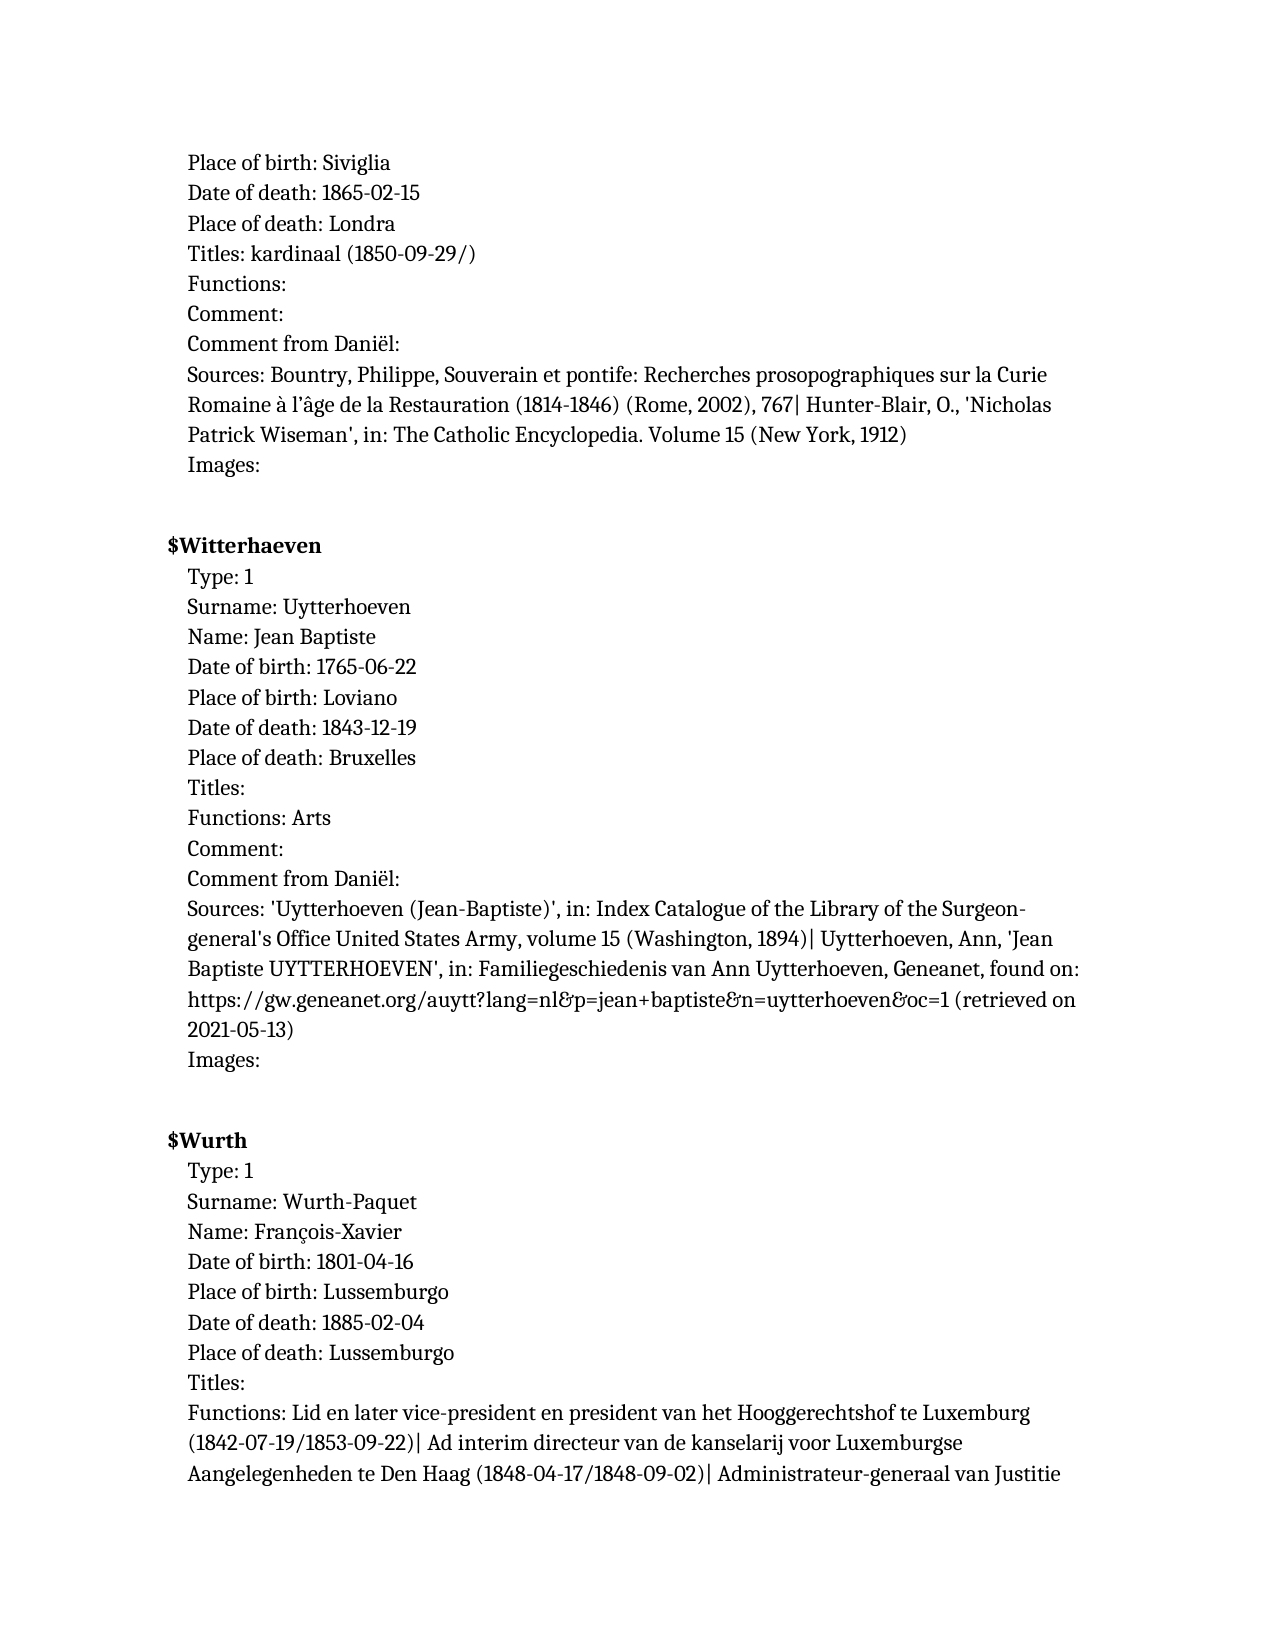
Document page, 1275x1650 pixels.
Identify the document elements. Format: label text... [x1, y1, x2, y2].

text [167, 150, 1087, 509]
text $Witterhaeven Type: 1 Surname: Uytterhoeven Name: Jean Baptiste Date of birth: 1765-06-22 Place of birth: Loviano Date of death: 1843-12-19 Place of death: Bruxelles Titles: Functions: Arts Comment: Comment from Daniël: Sources: 'Uytterhoeven (Jean-Baptiste)', in: Index Catalogue of the Library of the Surgeon-general's Office United States Army, volume 15 (Washington, 1894)| Uytterhoeven, Ann, 'Jean Baptiste UYTTERHOEVEN', in: Familiegeschiedenis van Ann Uytterhoeven, Geneanet, found on: https://gw.geneanet.org/auytt?lang=nl&p=jean+baptiste&n=uytterhoeven&oc=1 (retrieved on 2021-05-13) Images: [167, 533, 1087, 1103]
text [167, 1128, 1087, 1487]
